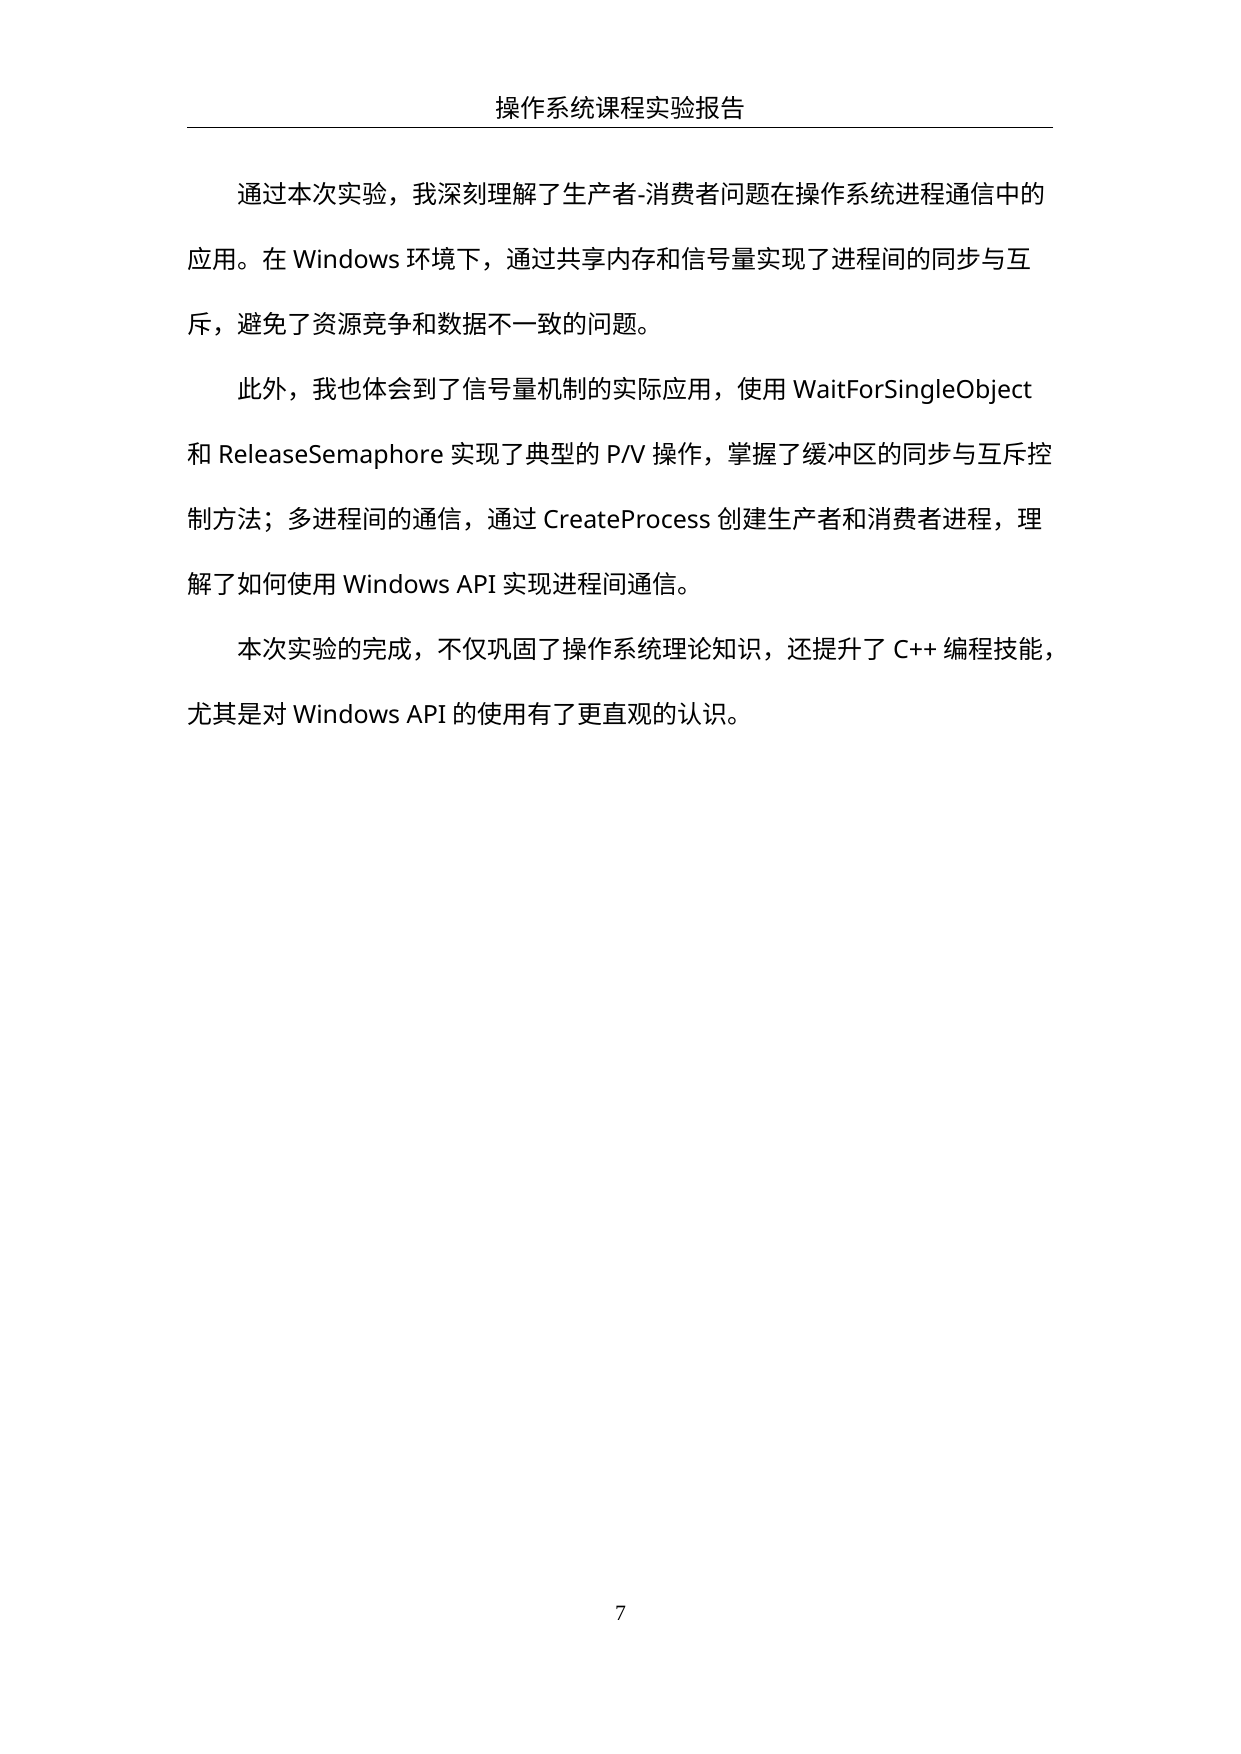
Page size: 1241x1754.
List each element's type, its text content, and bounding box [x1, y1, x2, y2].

text 此外，我也体会到了信号量机制的实际应用，使用 WaitForSingleObject 和 ReleaseSemaphore 实现了典型的 P/V 操作，掌握了缓冲区的同步与互斥控制方法；多进程间的通信，通过 CreateProcess 创建生产者和消费者进程，理解了如何使用 Windows API 实现进程间通信。 [187, 355, 1053, 615]
text 本次实验的完成，不仅巩固了操作系统理论知识，还提升了 C++ 编程技能，尤其是对 Windows API 的使用有了更直观的认识。 [187, 615, 1053, 745]
text 通过本次实验，我深刻理解了生产者-消费者问题在操作系统进程通信中的应用。在 Windows 环境下，通过共享内存和信号量实现了进程间的同步与互斥，避免了资源竞争和数据不一致的问题。 [187, 160, 1053, 355]
